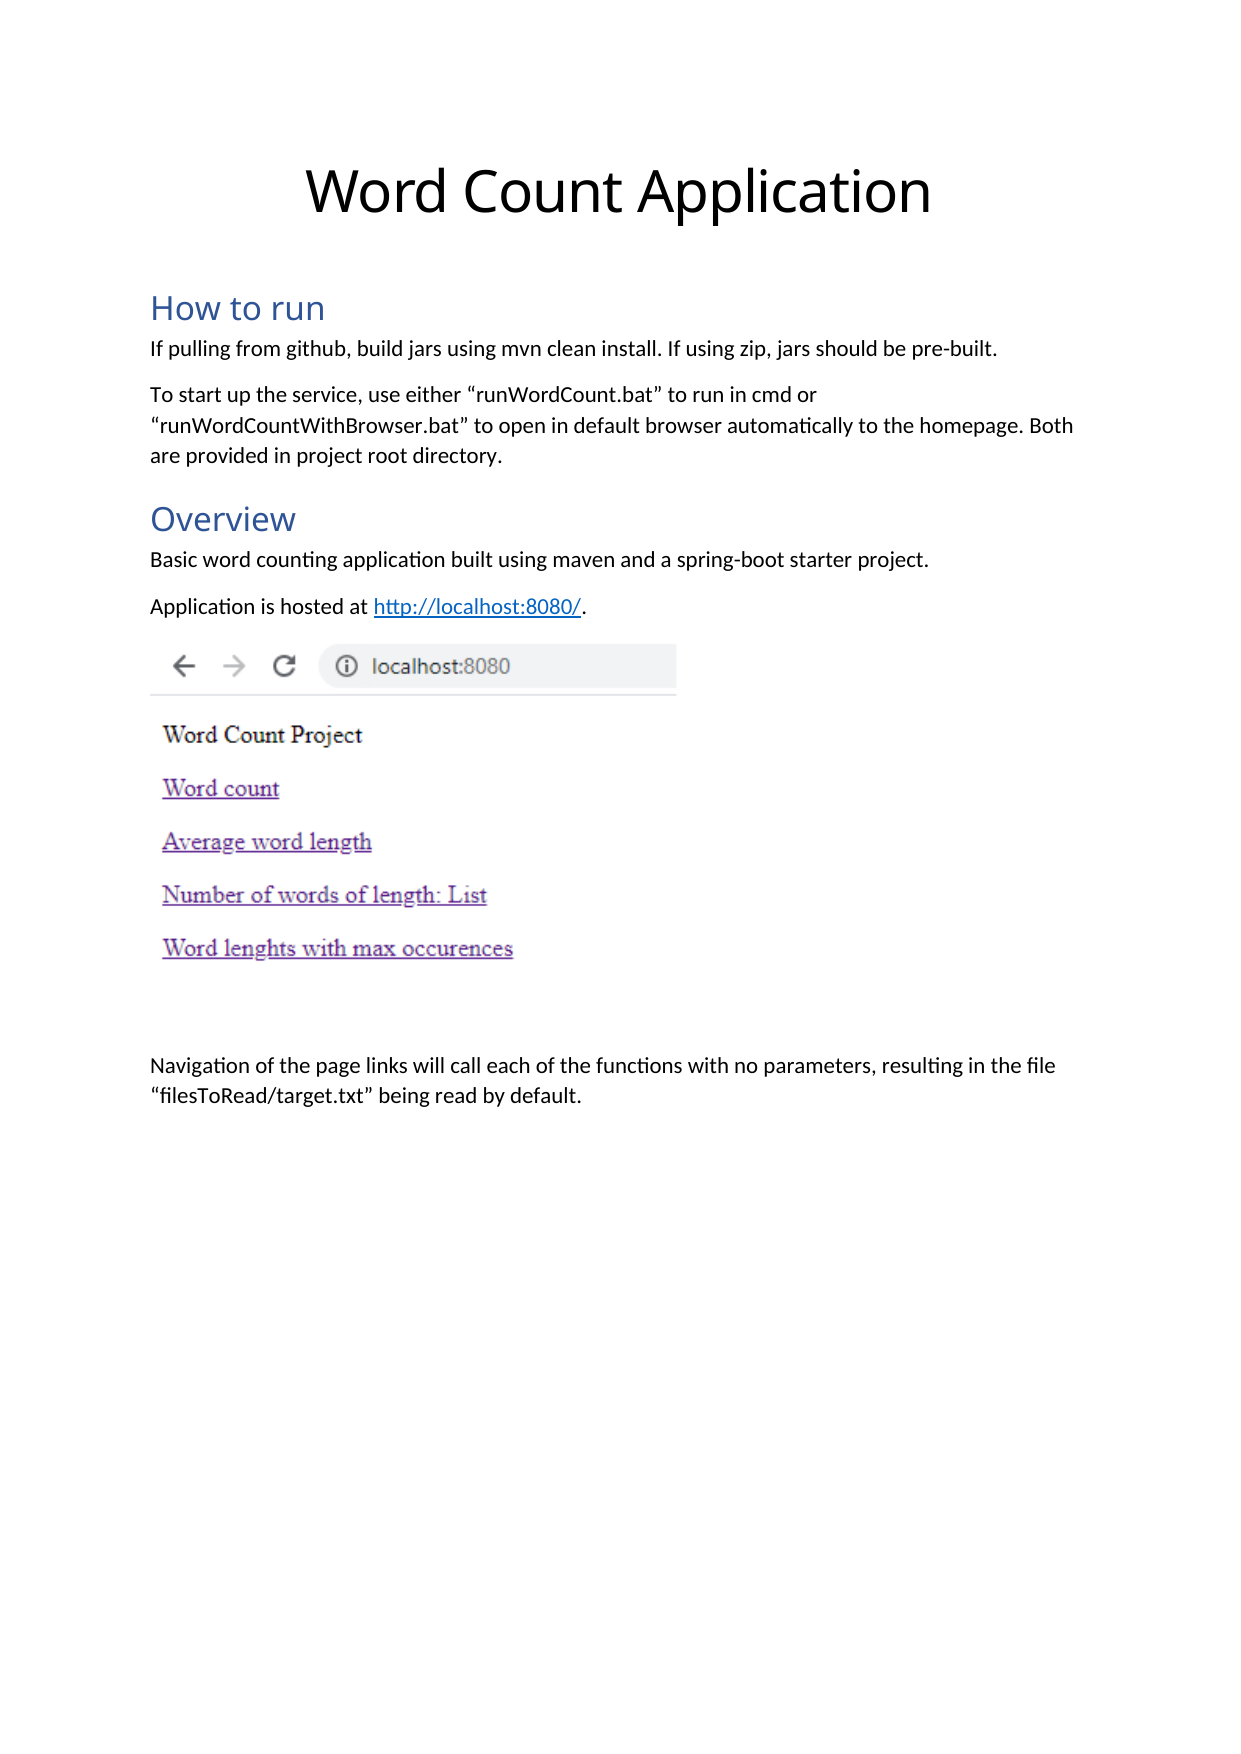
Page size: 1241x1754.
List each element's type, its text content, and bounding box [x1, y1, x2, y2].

subtitle How to run [150, 285, 1090, 330]
text Application is hosted at http://localhost:8080/. [150, 592, 1090, 620]
title Word Count Application [150, 150, 1090, 229]
picture [150, 638, 677, 1033]
text Basic word counting application built using maven and a spring-boot starter project. [150, 545, 1090, 573]
text To start up the service, use either “runWordCount.bat” to run in cmd or “runWordCountWithBrowser.bat” to open in default browser automatically to the homepage. Both are provided in project root directory. [150, 381, 1090, 469]
text Navigation of the page links will call each of the functions with no parameters, resulting in the file “filesToRead/target.txt” being read by default. [150, 1051, 1090, 1110]
subtitle Overview [150, 496, 1090, 542]
text If pulling from github, build jars using mvn clean install. If using zip, jars should be pre-built. [150, 334, 1090, 362]
